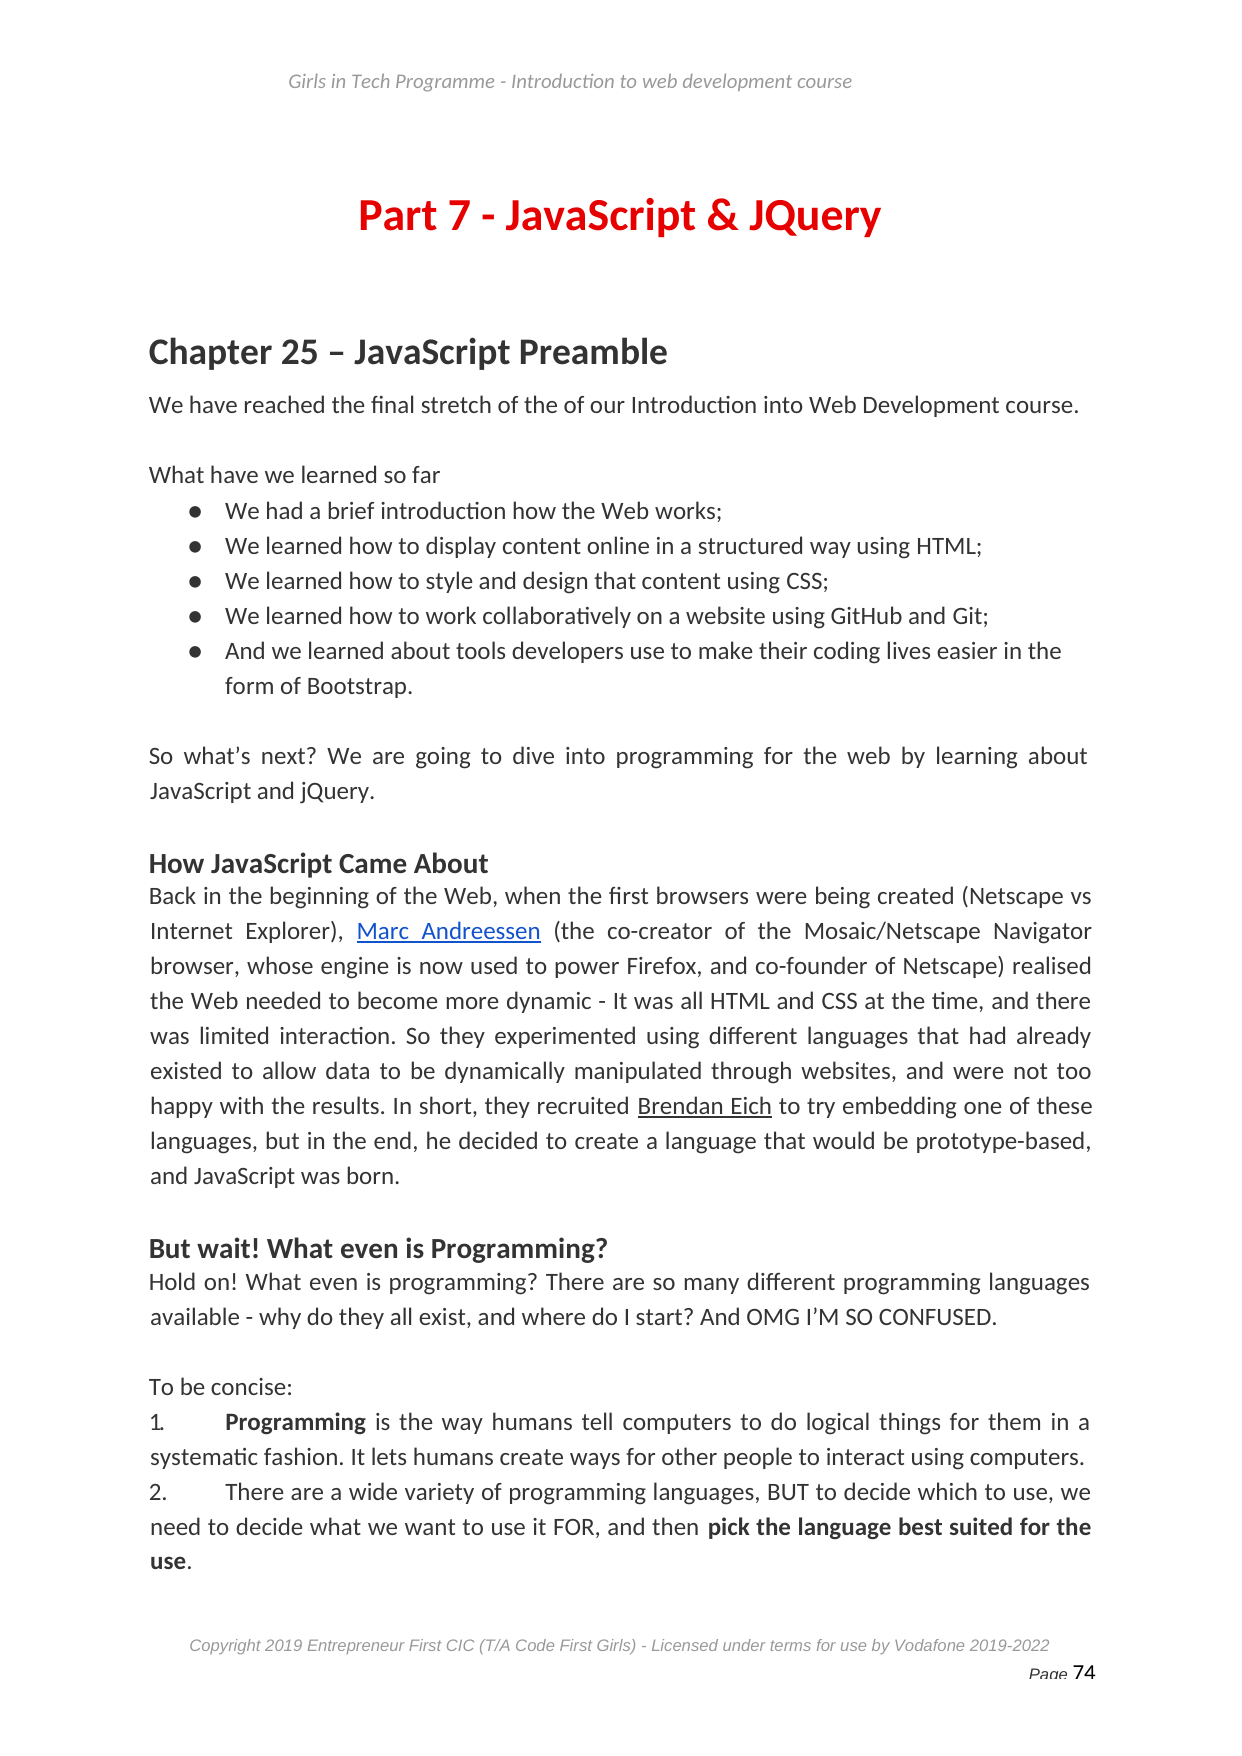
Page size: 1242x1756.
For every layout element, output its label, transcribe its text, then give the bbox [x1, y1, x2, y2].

list Programming is the way humans tell computers to do logical things for them in a systematic fashion. It lets humans create ways for other people to interact using computers. [148, 1406, 1091, 1471]
list There are a wide variety of programming languages, BUT to decide which to use, we need to decide what we want to use it FOR, and then pick the language best suited for the use. [148, 1476, 1092, 1576]
text Back in the beginning of the Web, when the first browsers were being created (Netscape vs Internet Explorer), Marc Andreessen (the co-creator of the Mosaic/Netscape Navigator browser, whose engine is now used to power Firefox, and co-founder of Netscape) realised the Web needed to become more dynamic - It was all HTML and CSS at the time, and there was limited interaction. So they experimented using different languages that had already existed to allow data to be dynamically manipulated through websites, and were not too happy with the results. In short, they recruited Brendan Eich to try embedding one of these languages, but in the end, he decided to create a language that would be prototype-based, and JavaScript was born. [148, 881, 1093, 1191]
list And we learned about tools developers use to make their coding lives easier in the form of Bootstrap. [187, 635, 1089, 701]
text What have we learned so far [148, 459, 1125, 490]
list We learned how to display content online in a structured way using HTML; [187, 530, 1125, 560]
text So what’s next? We are going to dive into programming for the web by learning about JavaScript and jQuery. [148, 740, 1089, 805]
text To be concise: [148, 1371, 1125, 1401]
text Chapter 25 – JavaScript Preamble [148, 328, 1125, 374]
text Hold on! What even is programming? There are so many different programming languages available - why do they all exist, and where do I start? And OMG I’M SO CONFUSED. [148, 1266, 1092, 1332]
list We had a brief introduction how the Web works; [187, 495, 1125, 525]
text But wait! What even is Programming? [148, 1231, 1125, 1266]
list We learned how to style and design that content using CSS; [187, 565, 1125, 596]
list We learned how to work collaboratively on a website using GitHub and Git; [187, 600, 1125, 631]
text How JavaScript Came About [148, 845, 1125, 880]
text We have reached the final stretch of the of our Introduction into Web Development course. [148, 389, 1125, 420]
text Part 7 - JavaScript & JQuery [154, 186, 1085, 242]
